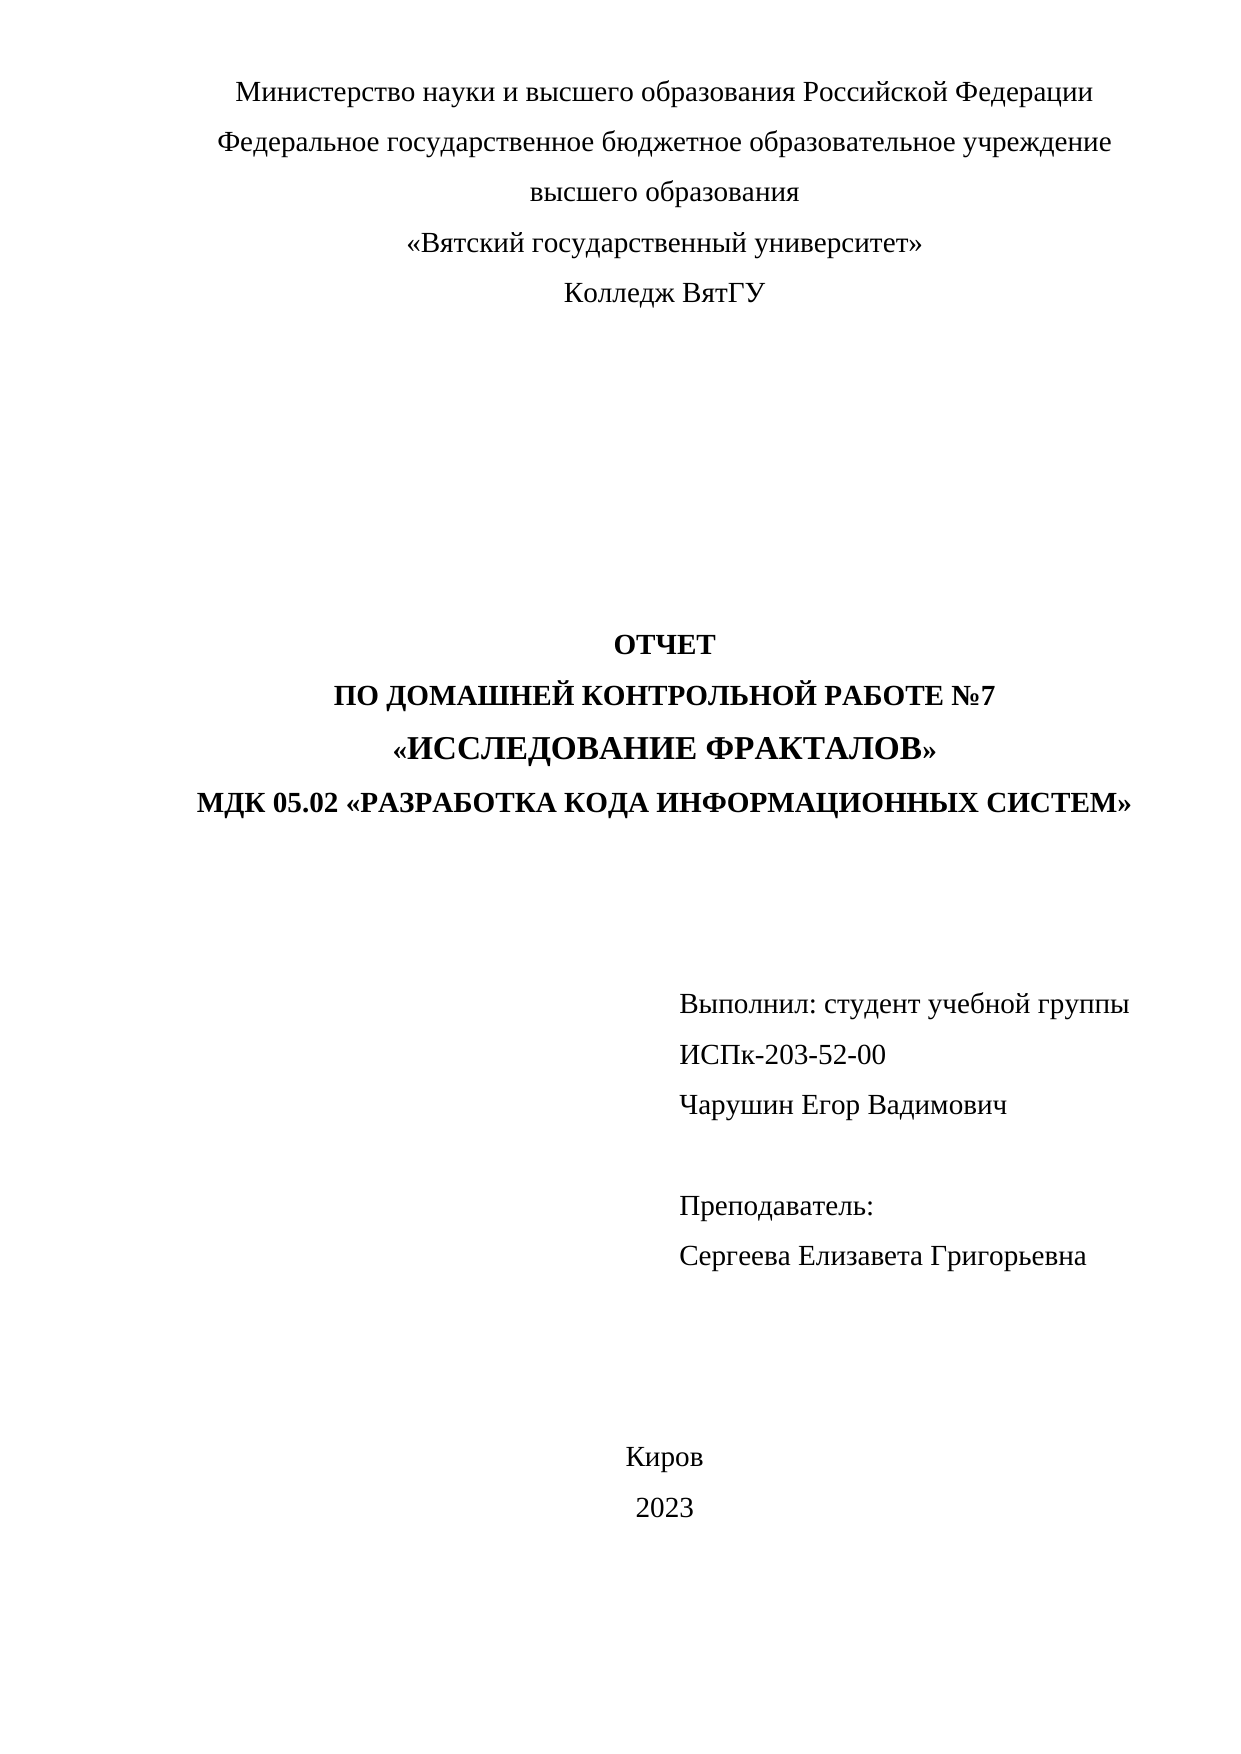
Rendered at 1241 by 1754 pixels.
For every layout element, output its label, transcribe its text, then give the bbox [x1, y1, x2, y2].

text Преподаватель: [679, 1188, 1152, 1221]
text высшего образования [177, 174, 1152, 208]
text «Вятский государственный университет» [177, 225, 1152, 258]
text Колледж ВятГУ [177, 275, 1152, 309]
text Киров [177, 1439, 1152, 1473]
text Министерство науки и высшего образования Российской Федерации [177, 74, 1152, 107]
text Чарушин Егор Вадимович [679, 1087, 1152, 1121]
text «ИССЛЕДОВАНИЕ ФРАКТАЛОВ» [177, 728, 1152, 766]
text ОТЧЕТ [177, 627, 1152, 661]
text ИСПк-203-52-00 [679, 1037, 1152, 1071]
text ПО ДОМАШНЕЙ КОНТРОЛЬНОЙ РАБОТЕ №7 [177, 678, 1152, 711]
text Выполнил: студент учебной группы [679, 987, 1152, 1020]
text Федеральное государственное бюджетное образовательное учреждение [177, 124, 1152, 158]
text 2023 [177, 1490, 1152, 1523]
text Сергеева Елизавета Григорьевна [679, 1238, 1152, 1272]
text МДК 05.02 «РАЗРАБОТКА КОДА ИНФОРМАЦИОННЫХ СИСТЕМ» [177, 785, 1152, 819]
